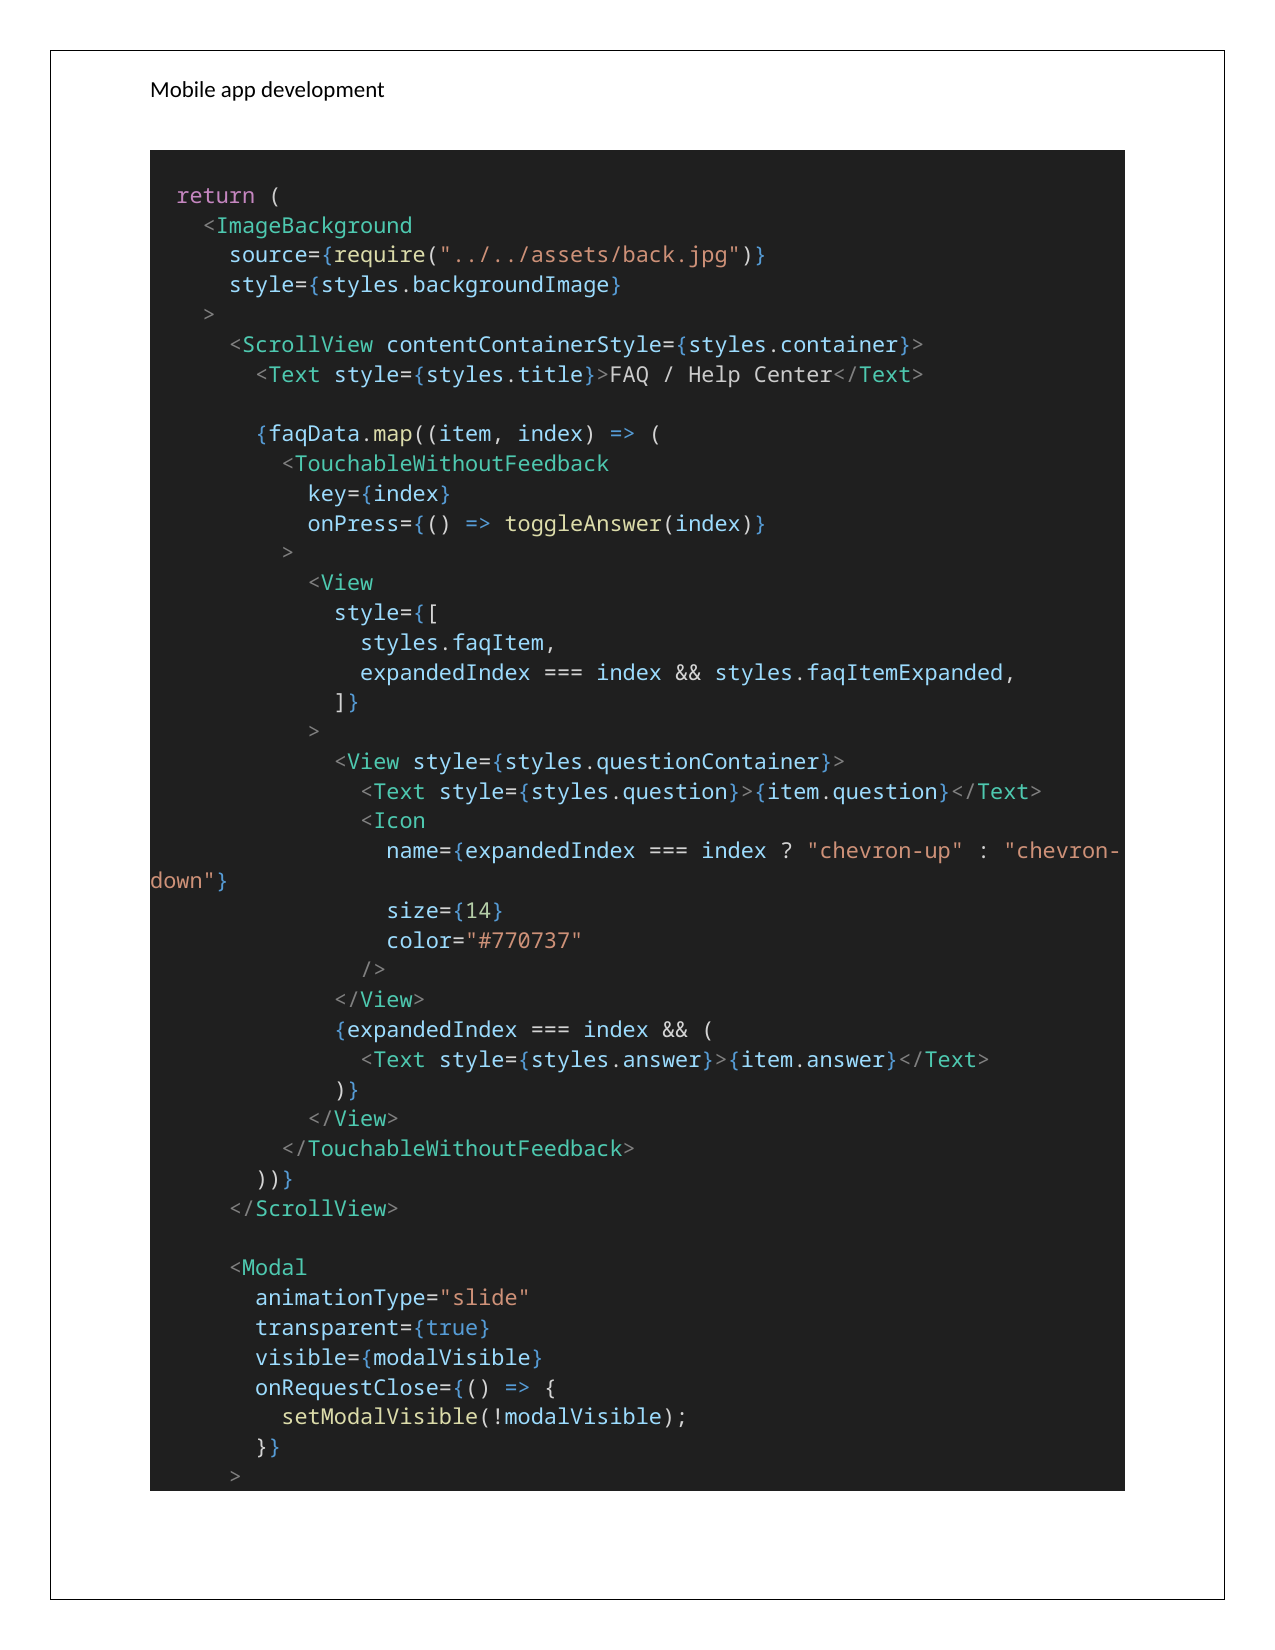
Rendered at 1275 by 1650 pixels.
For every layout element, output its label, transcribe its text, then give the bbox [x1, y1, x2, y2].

text styles.faqItem, [150, 627, 1125, 656]
text style={[ [150, 597, 1125, 627]
text > [150, 1461, 1125, 1491]
text > [150, 299, 1125, 329]
text > [150, 716, 1125, 746]
text </View> [150, 984, 1125, 1014]
text <Text style={styles.title}>FAQ / Help Center</Text> [150, 358, 1125, 388]
text <TouchableWithoutFeedback [150, 448, 1125, 478]
text color="#770737" [150, 924, 1125, 954]
text onPress={() => toggleAnswer(index)} [150, 507, 1125, 537]
text > [150, 537, 1125, 567]
text </TouchableWithoutFeedback> [150, 1133, 1125, 1163]
text name={expandedIndex === index ? "chevron-up" : "chevron-down"} [150, 835, 1125, 895]
text <ScrollView contentContainerStyle={styles.container}> [150, 329, 1125, 358]
text source={require("../../assets/back.jpg")} [150, 239, 1125, 269]
text onRequestClose={() => { [150, 1371, 1125, 1401]
text <Modal [150, 1252, 1125, 1282]
text /> [150, 954, 1125, 984]
text <View [150, 567, 1125, 597]
text </ScrollView> [150, 1193, 1125, 1222]
text return ( [150, 180, 1125, 209]
text style={styles.backgroundImage} [150, 269, 1125, 299]
text animationType="slide" [150, 1282, 1125, 1312]
text {expandedIndex === index && ( [150, 1014, 1125, 1044]
text <ImageBackground [150, 209, 1125, 239]
text <View style={styles.questionContainer}> [150, 746, 1125, 776]
text expandedIndex === index && styles.faqItemExpanded, [150, 656, 1125, 686]
text key={index} [150, 478, 1125, 507]
text <Text style={styles.question}>{item.question}</Text> [150, 776, 1125, 805]
text visible={modalVisible} [150, 1342, 1125, 1371]
text ]} [150, 686, 1125, 716]
text transparent={true} [150, 1312, 1125, 1342]
text size={14} [150, 895, 1125, 924]
text )} [150, 1073, 1125, 1103]
text ))} [150, 1163, 1125, 1193]
text <Text style={styles.answer}>{item.answer}</Text> [150, 1044, 1125, 1073]
text <Icon [150, 805, 1125, 835]
text {faqData.map((item, index) => ( [150, 418, 1125, 448]
text }} [150, 1431, 1125, 1461]
text </View> [150, 1103, 1125, 1133]
text setModalVisible(!modalVisible); [150, 1401, 1125, 1431]
